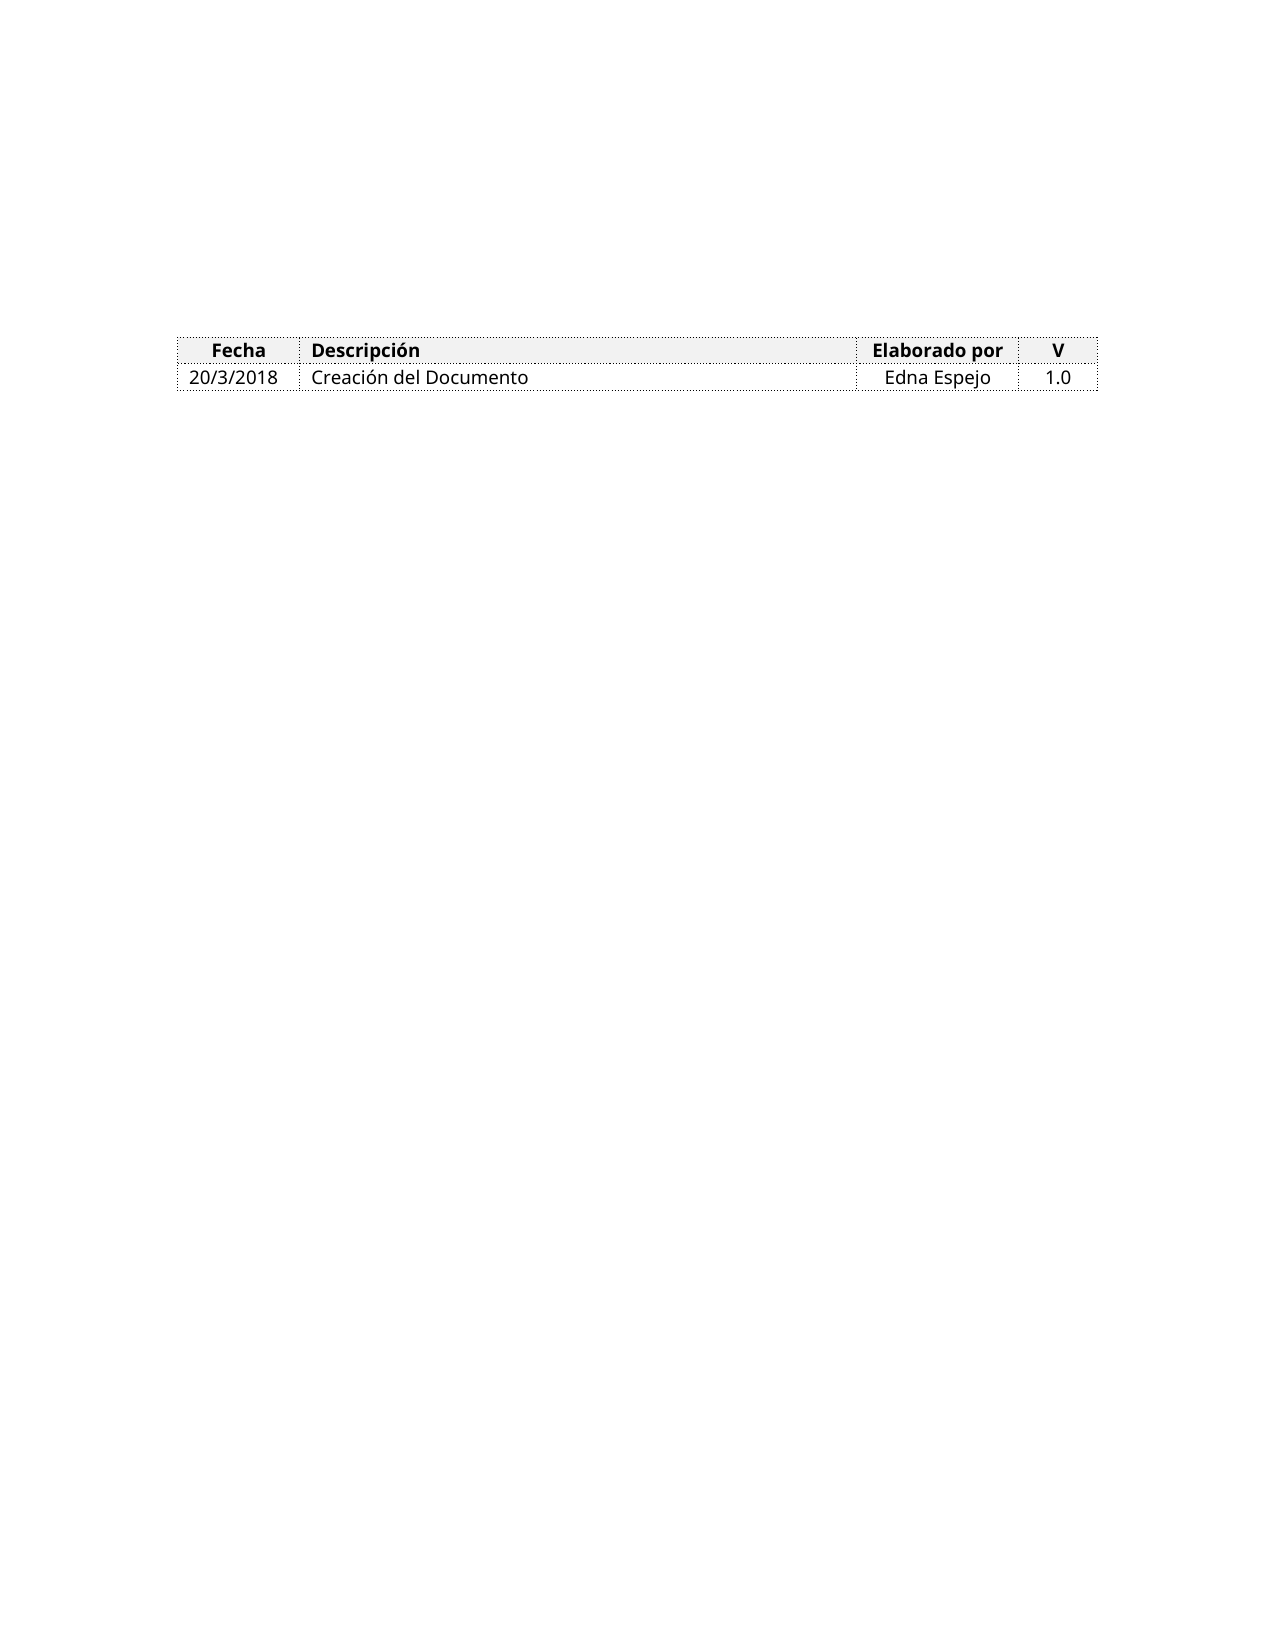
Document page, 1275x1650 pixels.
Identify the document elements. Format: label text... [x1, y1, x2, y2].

table_cell Edna Espejo [856, 363, 1019, 390]
table_header V [1019, 337, 1097, 363]
table_header Fecha [178, 337, 300, 363]
table_cell Creación del Documento [300, 363, 856, 390]
table_cell 1.0 [1019, 363, 1097, 390]
table_header Descripción [300, 337, 856, 363]
table_header Elaborado por [856, 337, 1019, 363]
table_cell 20/3/2018 [178, 363, 300, 390]
